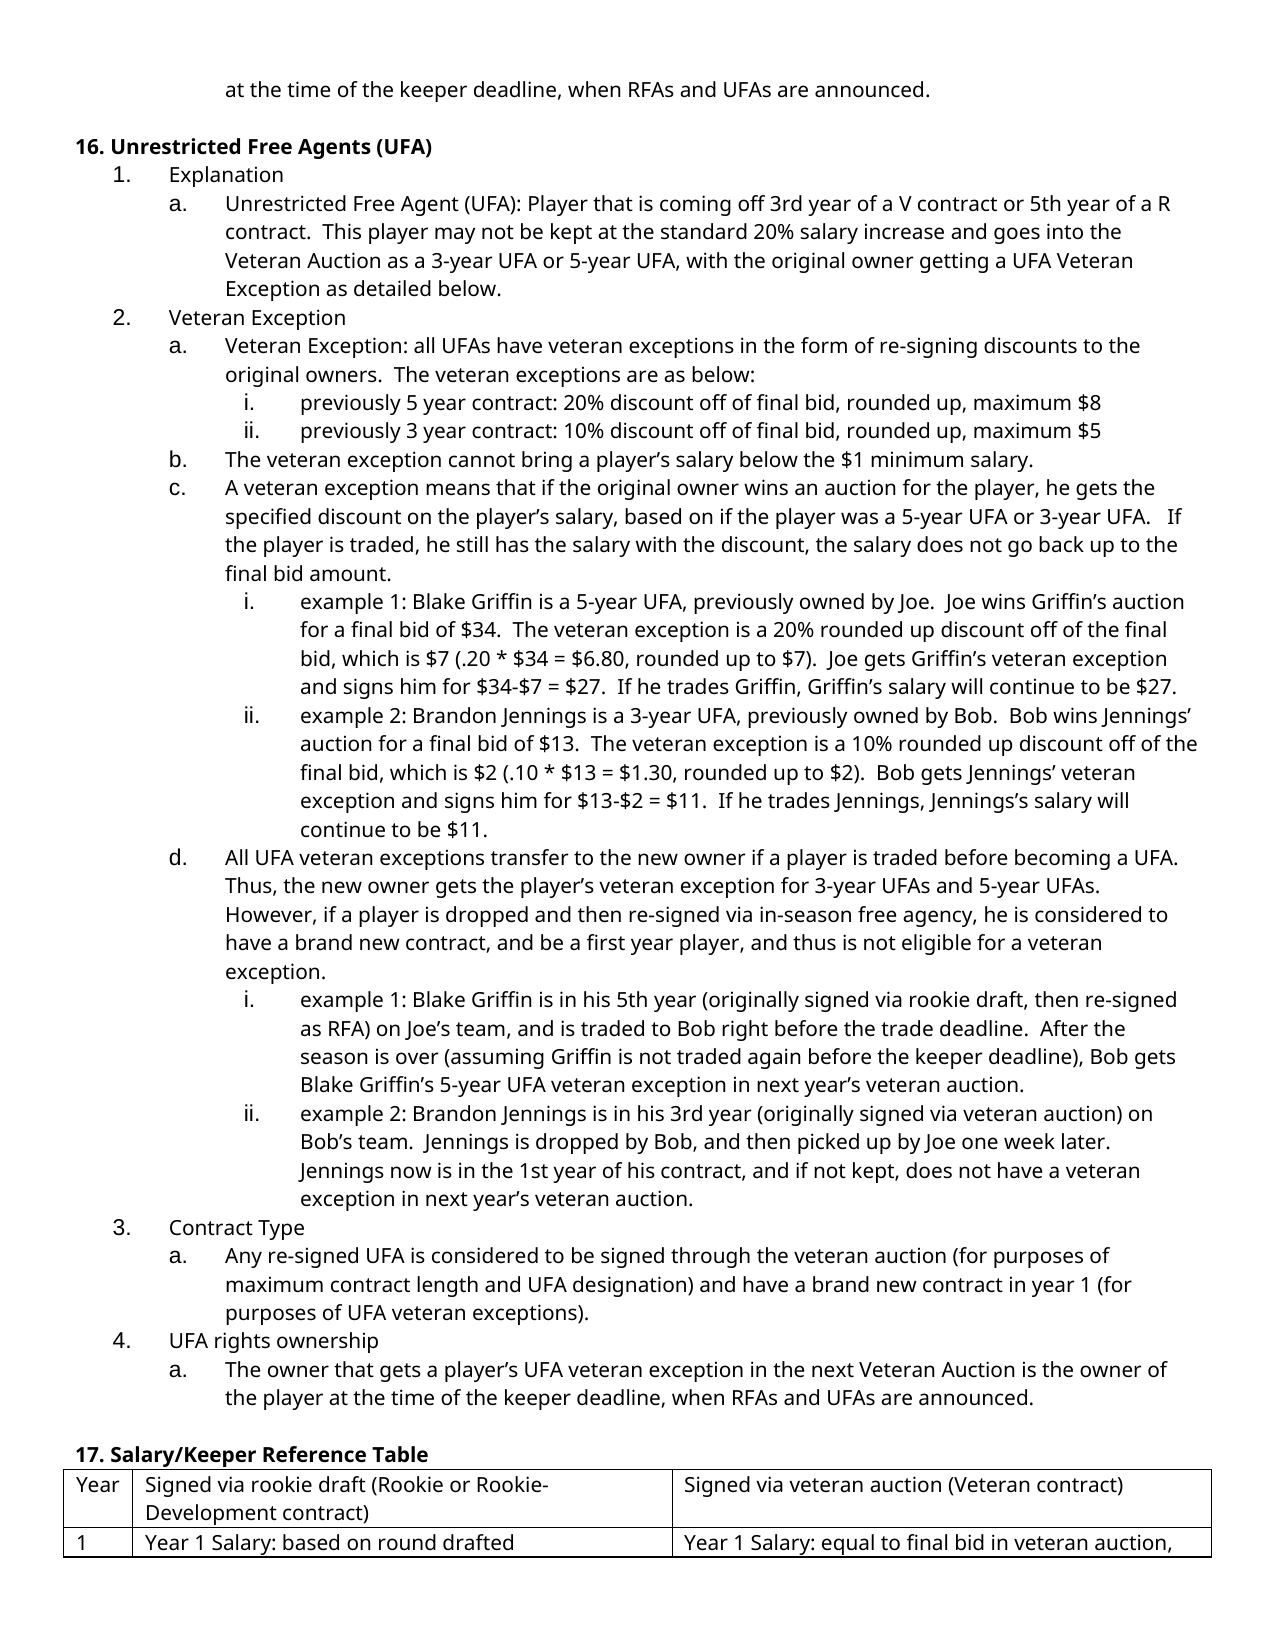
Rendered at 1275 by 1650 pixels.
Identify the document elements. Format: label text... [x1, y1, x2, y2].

list Veteran Exception: all UFAs have veteran exceptions in the form of re-signing discounts to the original owners. The veteran exceptions are as below: [169, 331, 1200, 388]
table_cell 1 [64, 1528, 132, 1556]
list Any re-signed UFA is considered to be signed through the veteran auction (for purposes of maximum contract length and UFA designation) and have a brand new contract in year 1 (for purposes of UFA veteran exceptions). [169, 1241, 1200, 1327]
list All UFA veteran exceptions transfer to the new owner if a player is traded before becoming a UFA. Thus, the new owner gets the player’s veteran exception for 3-year UFAs and 5-year UFAs. However, if a player is dropped and then re-signed via in-season free agency, he is considered to have a brand new contract, and be a first year player, and thus is not eligible for a veteran exception. [169, 843, 1200, 985]
list Explanation [112, 161, 1200, 189]
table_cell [133, 1528, 672, 1556]
list example 1: Blake Griffin is in his 5th year (originally signed via rookie draft, then re-signed as RFA) on Joe’s team, and is traded to Bob right before the trade deadline. After the season is over (assuming Griffin is not traded again before the keeper deadline), Bob gets Blake Griffin’s 5-year UFA veteran exception in next year’s veteran auction. [244, 985, 1200, 1099]
list example 2: Brandon Jennings is in his 3rd year (originally signed via veteran auction) on Bob’s team. Jennings is dropped by Bob, and then picked up by Joe one week later. Jennings now is in the 1st year of his contract, and if not kept, does not have a veteran exception in next year’s veteran auction. [244, 1099, 1200, 1213]
text 17. Salary/Keeper Reference Table [75, 1441, 1200, 1469]
list A veteran exception means that if the original owner wins an auction for the player, he gets the specified discount on the player’s salary, based on if the player was a 5-year UFA or 3-year UFA. If the player is traded, he still has the salary with the discount, the salary does not go back up to the final bid amount. [169, 473, 1200, 587]
list Unrestricted Free Agent (UFA): Player that is coming off 3rd year of a V contract or 5th year of a R contract. This player may not be kept at the standard 20% salary increase and goes into the Veteran Auction as a 3-year UFA or 5-year UFA, with the original owner getting a UFA Veteran Exception as detailed below. [169, 189, 1200, 303]
list example 2: Brandon Jennings is a 3-year UFA, previously owned by Bob. Bob wins Jennings’ auction for a final bid of $13. The veteran exception is a 10% rounded up discount off of the final bid, which is $2 (.10 * $13 = $1.30, rounded up to $2). Bob gets Jennings’ veteran exception and signs him for $13-$2 = $11. If he trades Jennings, Jennings’s salary will continue to be $11. [244, 701, 1200, 843]
list Veteran Exception [112, 303, 1200, 331]
list UFA rights ownership [112, 1327, 1200, 1355]
list The owner that gets a player’s UFA veteran exception in the next Veteran Auction is the owner of the player at the time of the keeper deadline, when RFAs and UFAs are announced. [169, 1355, 1200, 1412]
list previously 5 year contract: 20% discount off of final bid, rounded up, maximum $8 [244, 388, 1200, 417]
table_header Signed via veteran auction (Veteran contract) [673, 1470, 1211, 1527]
list example 1: Blake Griffin is a 5-year UFA, previously owned by Joe. Joe wins Griffin’s auction for a final bid of $34. The veteran exception is a 20% rounded up discount off of the final bid, which is $7 (.20 * $34 = $6.80, rounded up to $7). Joe gets Griffin’s veteran exception and signs him for $34-$7 = $27. If he trades Griffin, Griffin’s salary will continue to be $27. [244, 587, 1200, 701]
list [169, 75, 1200, 103]
table_header Signed via rookie draft (Rookie or Rookie-Development contract) [133, 1470, 672, 1527]
list The veteran exception cannot bring a player’s salary below the $1 minimum salary. [169, 445, 1200, 473]
table_header Year [64, 1470, 132, 1527]
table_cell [673, 1528, 1211, 1556]
list Contract Type [112, 1213, 1200, 1241]
list previously 3 year contract: 10% discount off of final bid, rounded up, maximum $5 [244, 417, 1200, 445]
text 16. Unrestricted Free Agents (UFA) [75, 132, 1200, 161]
